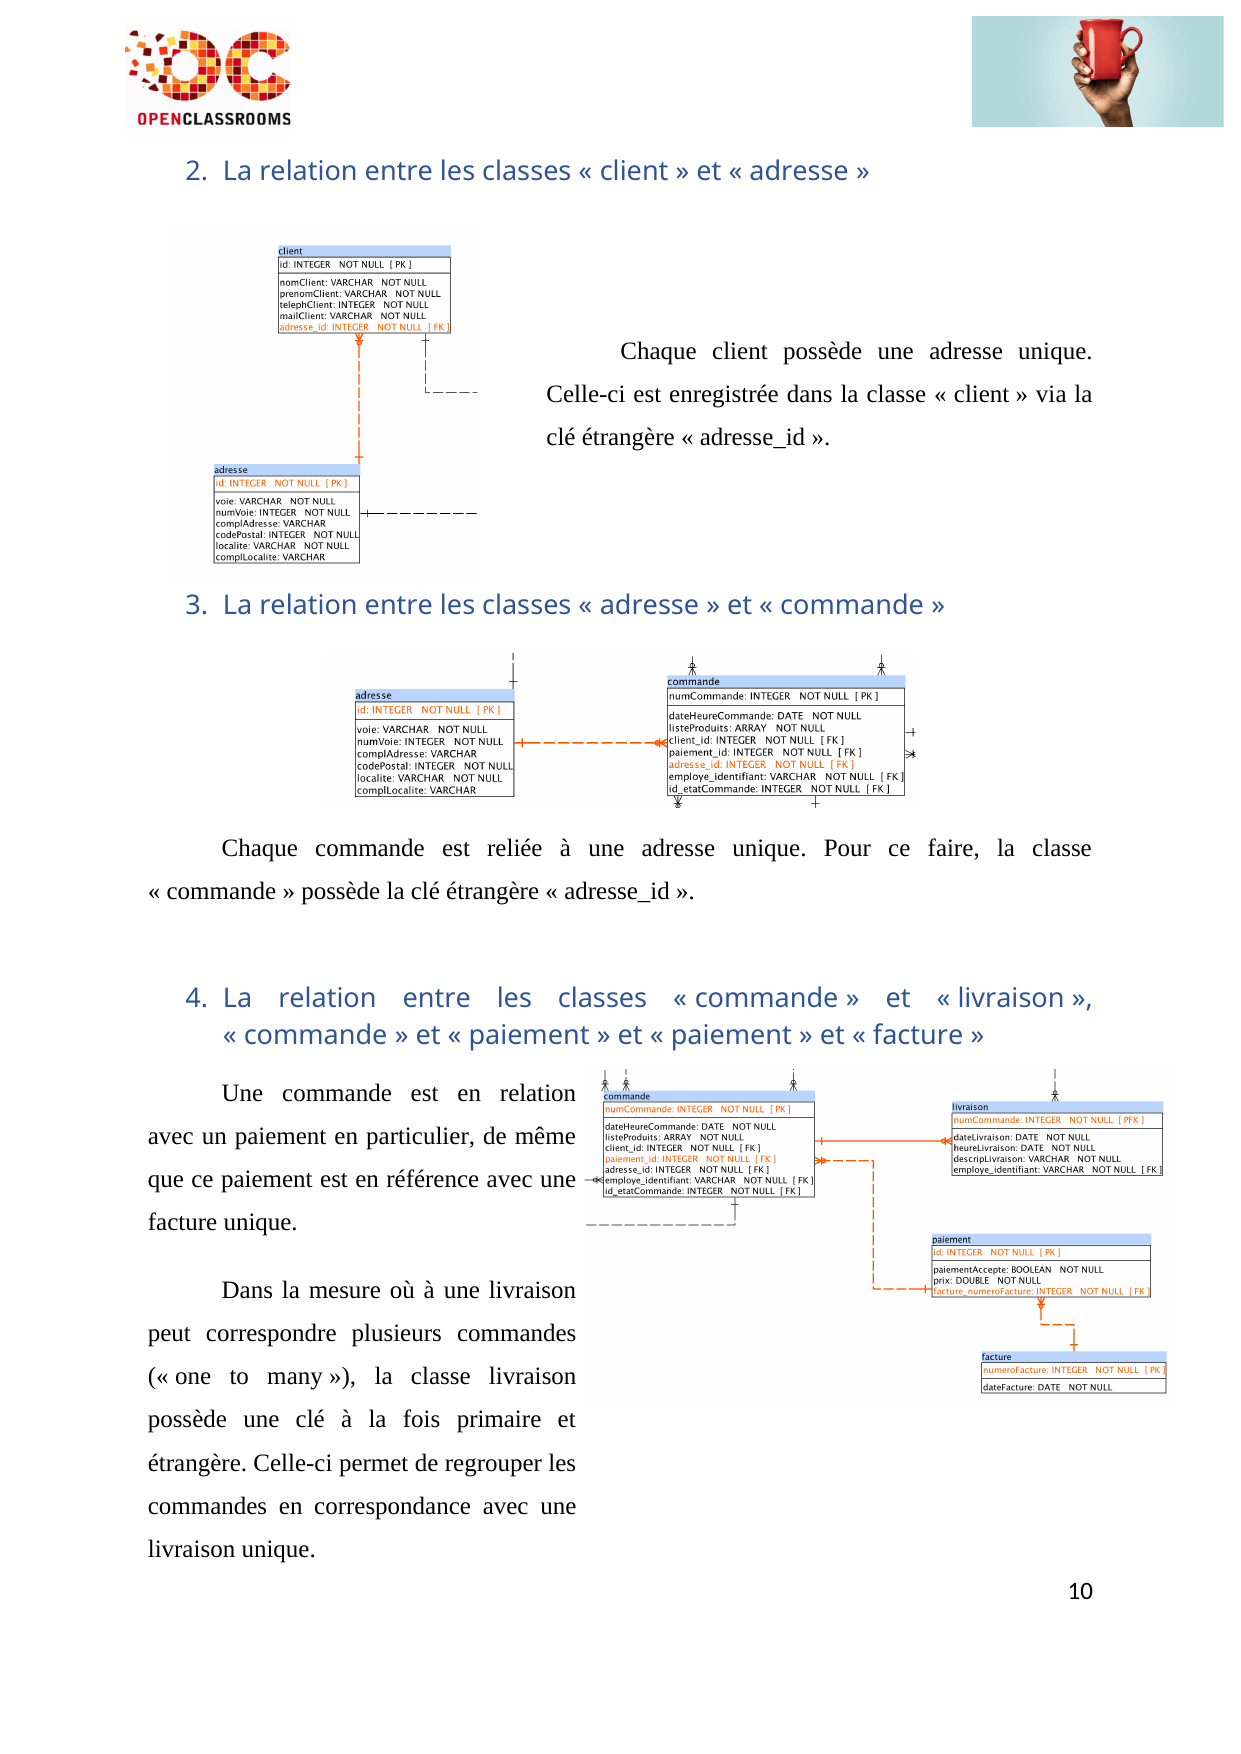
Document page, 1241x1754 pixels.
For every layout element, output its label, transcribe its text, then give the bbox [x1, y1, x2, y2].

subtitle La relation entre les classes « commande » et « livraison », « commande » et « paiement » et « paiement » et « facture » [185, 979, 1093, 1053]
picture [325, 653, 916, 808]
text Dans la mesure où à une livraison peut correspondre plusieurs commandes (« one to many »), la classe livraison possède une clé à la fois primaire et étrangère. Celle-ci permet de regrouper les commandes en correspondance avec une livraison unique. [148, 1275, 576, 1563]
picture [584, 1069, 1175, 1407]
subtitle La relation entre les classes « client » et « adresse » [185, 152, 1093, 189]
text Chaque commande est reliée à une adresse unique. Pour ce faire, la classe « commande » possède la clé étrangère « adresse_id ». [148, 833, 1093, 905]
text Une commande est en relation avec un paiement en particulier, de même que ce paiement est en référence avec une facture unique. [148, 1078, 576, 1236]
picture [168, 227, 478, 583]
text Chaque client possède une adresse unique. Celle-ci est enregistrée dans la classe « client » via la clé étrangère « adresse_id ». [546, 336, 1093, 451]
subtitle La relation entre les classes « adresse » et « commande » [185, 586, 1093, 623]
picture [972, 16, 1224, 127]
picture [125, 15, 291, 140]
